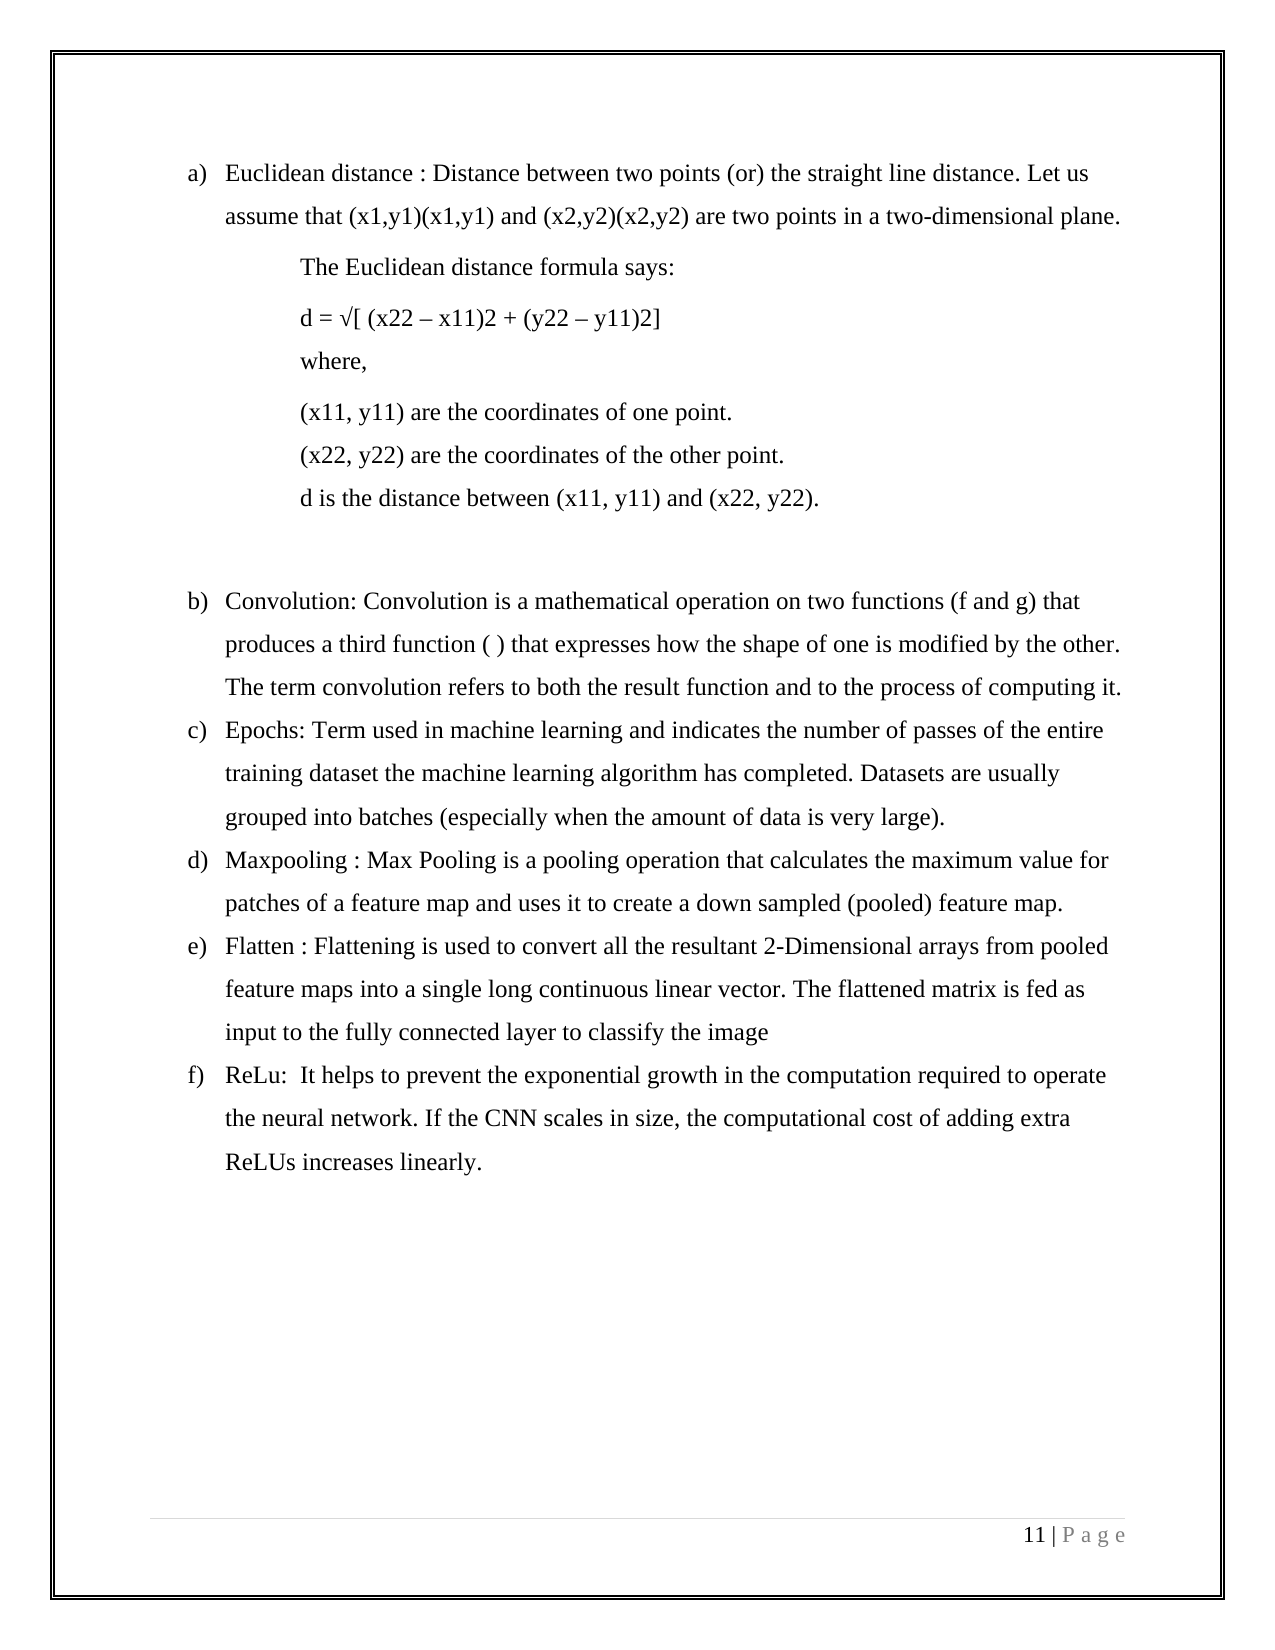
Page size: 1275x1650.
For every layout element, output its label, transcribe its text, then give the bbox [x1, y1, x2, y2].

text (x11, y11) are the coordinates of one point. [225, 397, 1125, 426]
list where, [225, 346, 1125, 375]
list Euclidean distance : Distance between two points (or) the straight line distance. Let us assume that (x1,y1)(x1,y1) and (x2,y2)(x2,y2) are two points in a two-dimensional plane. [187, 158, 1125, 230]
text The Euclidean distance formula says: [225, 252, 1125, 281]
text d is the distance between (x11, y11) and (x22, y22). [225, 483, 1125, 512]
list ReLu: It helps to prevent the exponential growth in the computation required to operate the neural network. If the CNN scales in size, the computational cost of adding extra ReLUs increases linearly. [187, 1060, 1125, 1175]
list Epochs: Term used in machine learning and indicates the number of passes of the entire training dataset the machine learning algorithm has completed. Datasets are usually grouped into batches (especially when the amount of data is very large). [187, 715, 1125, 830]
text (x22, y22) are the coordinates of the other point. [225, 440, 1125, 469]
list Maxpooling : Max Pooling is a pooling operation that calculates the maximum value for patches of a feature map and uses it to create a down sampled (pooled) feature map. [187, 845, 1125, 917]
list Convolution: Convolution is a mathematical operation on two functions (f and g) that produces a third function ( ) that expresses how the shape of one is modified by the other. The term convolution refers to both the result function and to the process of computing it. [187, 586, 1125, 701]
list d = √[ (x22 – x11)2 + (y22 – y11)2] [225, 303, 1125, 332]
list Flatten : Flattening is used to convert all the resultant 2-Dimensional arrays from pooled feature maps into a single long continuous linear vector. The flattened matrix is fed as input to the fully connected layer to classify the image [187, 931, 1125, 1046]
